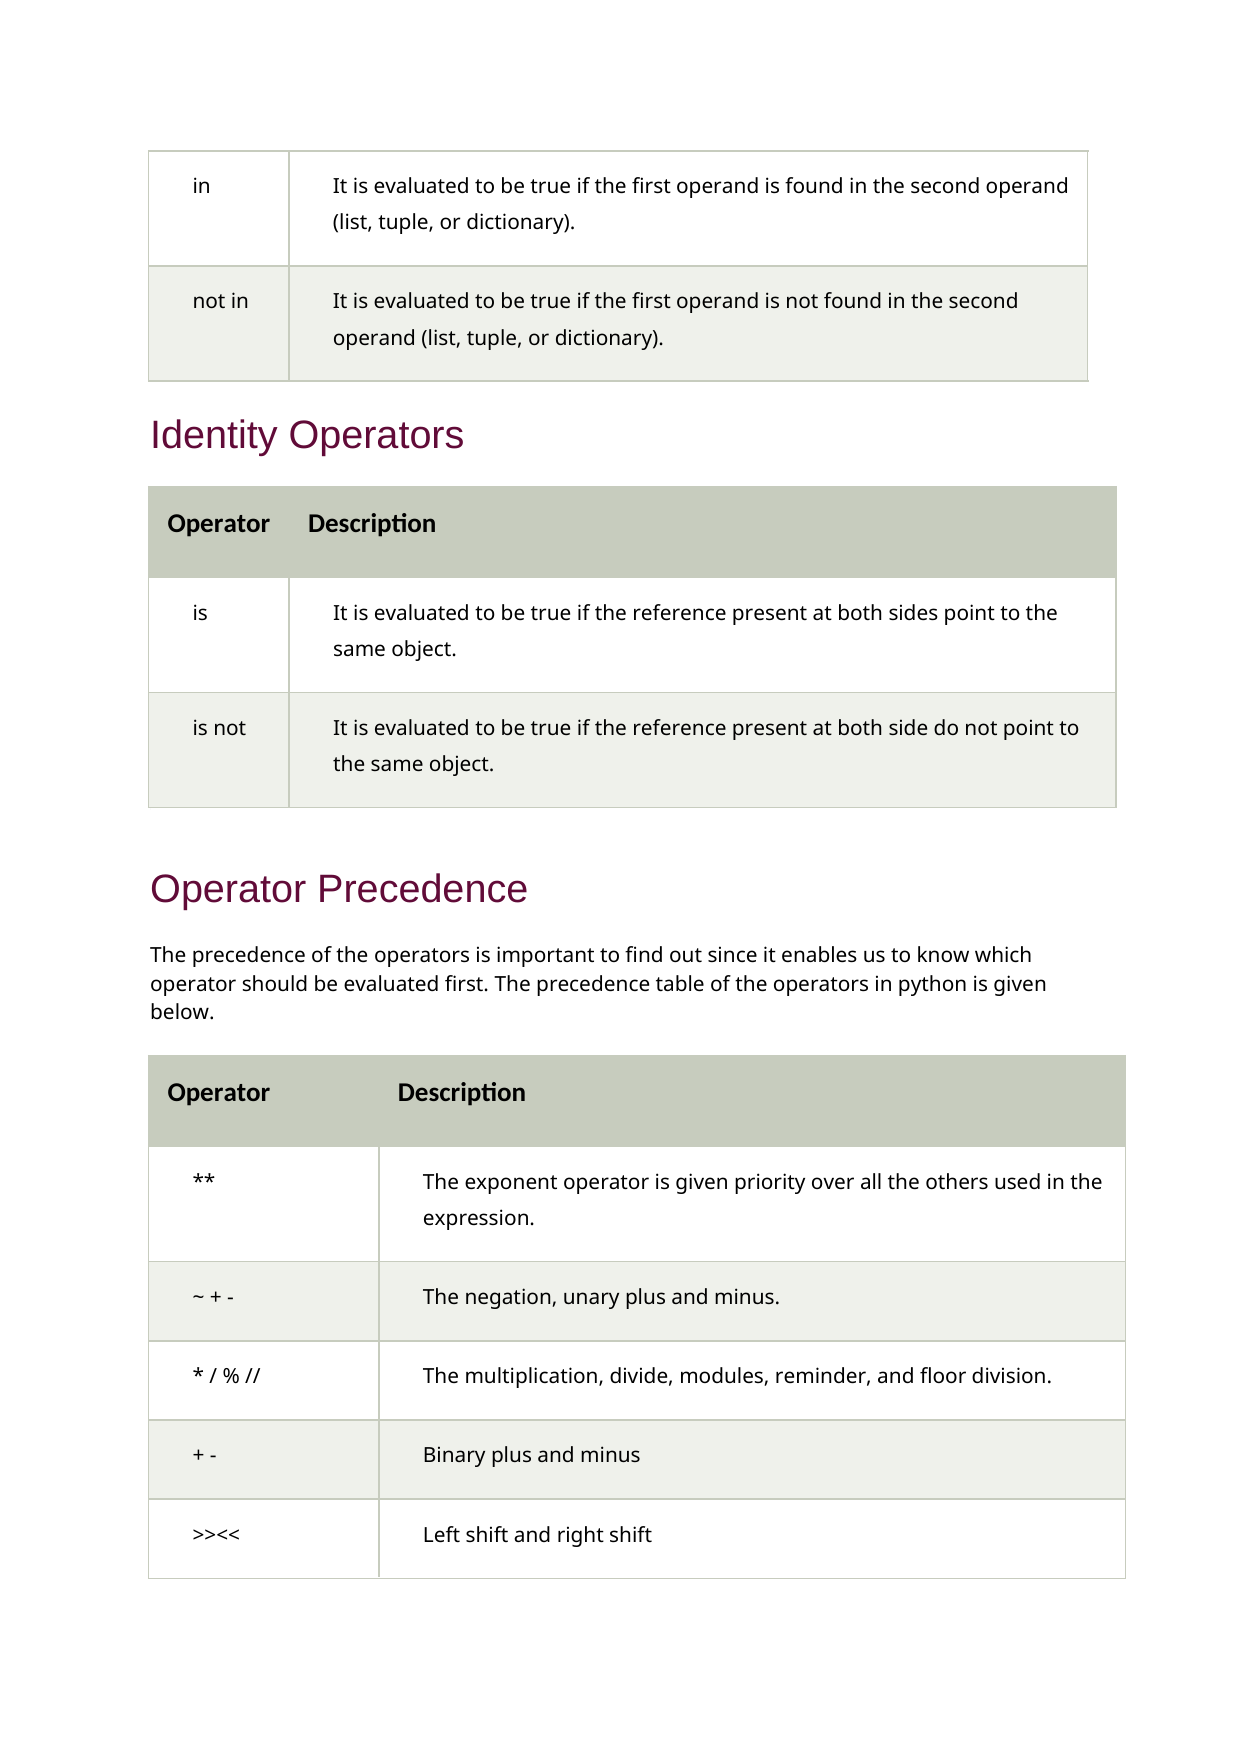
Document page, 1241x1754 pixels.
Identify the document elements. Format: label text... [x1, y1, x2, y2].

text The precedence of the operators is important to find out since it enables us to know which operator should be evaluated first. The precedence table of the operators in python is given below. [150, 940, 1090, 1026]
table_cell It is evaluated to be true if the first operand is found in the second operand (list, tuple, or dictionary). [290, 152, 1087, 265]
table_cell It is evaluated to be true if the reference present at both sides point to the same object. [290, 578, 1115, 692]
table_cell ~ + - [149, 1262, 378, 1340]
table_cell not in [149, 267, 288, 380]
table_cell Binary plus and minus [380, 1421, 1125, 1498]
table_header Operator [149, 487, 289, 577]
table_header Operator [149, 1056, 379, 1146]
table_header Description [379, 1056, 1125, 1146]
table_cell It is evaluated to be true if the first operand is not found in the second operand (list, tuple, or dictionary). [290, 267, 1087, 380]
table_cell is [149, 578, 288, 692]
table_cell The exponent operator is given priority over all the others used in the expression. [380, 1147, 1125, 1261]
table_cell Left shift and right shift [380, 1500, 1125, 1577]
table_cell is not [149, 693, 288, 807]
subtitle Operator Precedence [150, 866, 1090, 911]
table_cell The negation, unary plus and minus. [380, 1262, 1125, 1340]
table_cell It is evaluated to be true if the reference present at both side do not point to the same object. [290, 693, 1115, 807]
table_cell in [149, 152, 288, 265]
subtitle Identity Operators [150, 411, 1090, 457]
table_cell The multiplication, divide, modules, reminder, and floor division. [380, 1342, 1125, 1419]
table_cell >><< [149, 1500, 378, 1577]
table_cell * / % // [149, 1342, 378, 1419]
table_cell ** [149, 1147, 378, 1261]
table_cell + - [149, 1421, 378, 1498]
table_header Description [289, 487, 1115, 577]
